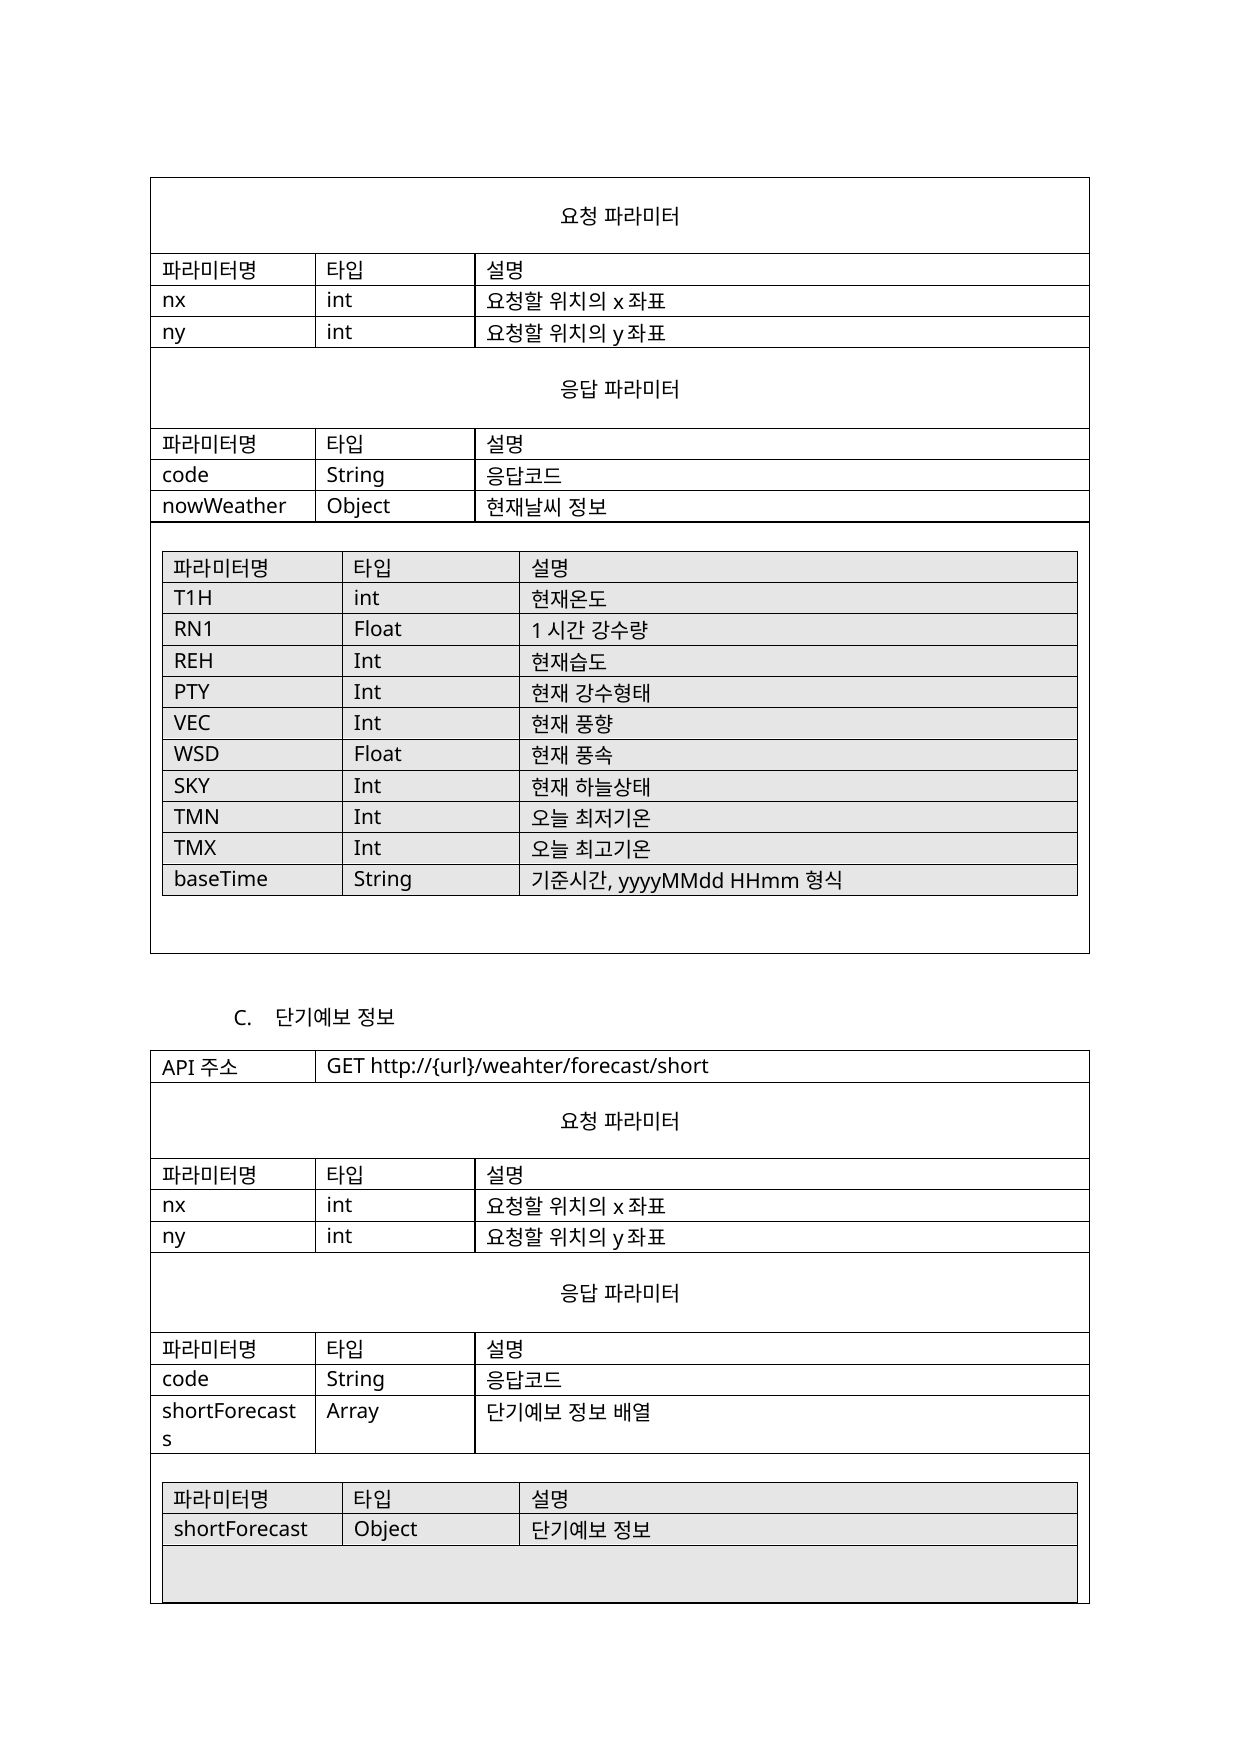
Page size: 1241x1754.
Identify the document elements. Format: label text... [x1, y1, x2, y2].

table_cell int [316, 286, 474, 316]
table_cell code [151, 1365, 315, 1395]
table_cell 요청 파라미터 [151, 178, 1089, 253]
table_cell 현재날씨 정보 [476, 491, 1089, 521]
table_cell 설명 [476, 429, 1089, 459]
table_cell 요청할 위치의 x좌표 [476, 1190, 1089, 1221]
table_cell int [316, 1190, 474, 1221]
table_cell 요청 파라미터 [151, 1083, 1089, 1158]
table_cell code [151, 460, 315, 490]
table_cell Object [316, 491, 474, 521]
table_header API 주소 [151, 1051, 315, 1082]
table_cell int [316, 317, 474, 347]
table_cell 타입 [316, 254, 474, 284]
table_cell nx [151, 1190, 315, 1221]
table_cell 타입 [316, 1333, 474, 1363]
list 단기예보 정보 [233, 1001, 1090, 1031]
table_cell 타입 [316, 1159, 474, 1189]
table_cell [151, 1454, 1089, 1603]
table_cell 응답코드 [476, 1365, 1089, 1395]
table_cell 파라미터명 [151, 1159, 315, 1189]
table_cell 응답 파라미터 [151, 1253, 1089, 1332]
table_cell 설명 [476, 1159, 1089, 1189]
table_cell int [316, 1222, 474, 1252]
table_cell 단기예보 정보 배열 [476, 1396, 1089, 1453]
table_header GET http://{url}/weahter/forecast/short [316, 1051, 1089, 1082]
table_cell 파라미터명 [151, 254, 315, 284]
table_cell 파라미터명 [151, 429, 315, 459]
table_cell 설명 [476, 254, 1089, 284]
table_cell nx [151, 286, 315, 316]
table_cell nowWeather [151, 491, 315, 521]
table_cell ny [151, 1222, 315, 1252]
table_cell 설명 [476, 1333, 1089, 1363]
table_cell 응답 파라미터 [151, 348, 1089, 428]
table_cell 파라미터명 [151, 1333, 315, 1363]
table_cell shortForecasts [151, 1396, 315, 1453]
table_cell String [316, 460, 474, 490]
table_cell [151, 523, 1089, 953]
table_cell 타입 [316, 429, 474, 459]
table_cell 요청할 위치의 y좌표 [476, 317, 1089, 347]
table_cell ny [151, 317, 315, 347]
table_cell 요청할 위치의 y좌표 [476, 1222, 1089, 1252]
table_cell Array [316, 1396, 474, 1453]
table_cell 요청할 위치의 x좌표 [476, 286, 1089, 316]
table_cell String [316, 1365, 474, 1395]
table_cell 응답코드 [476, 460, 1089, 490]
